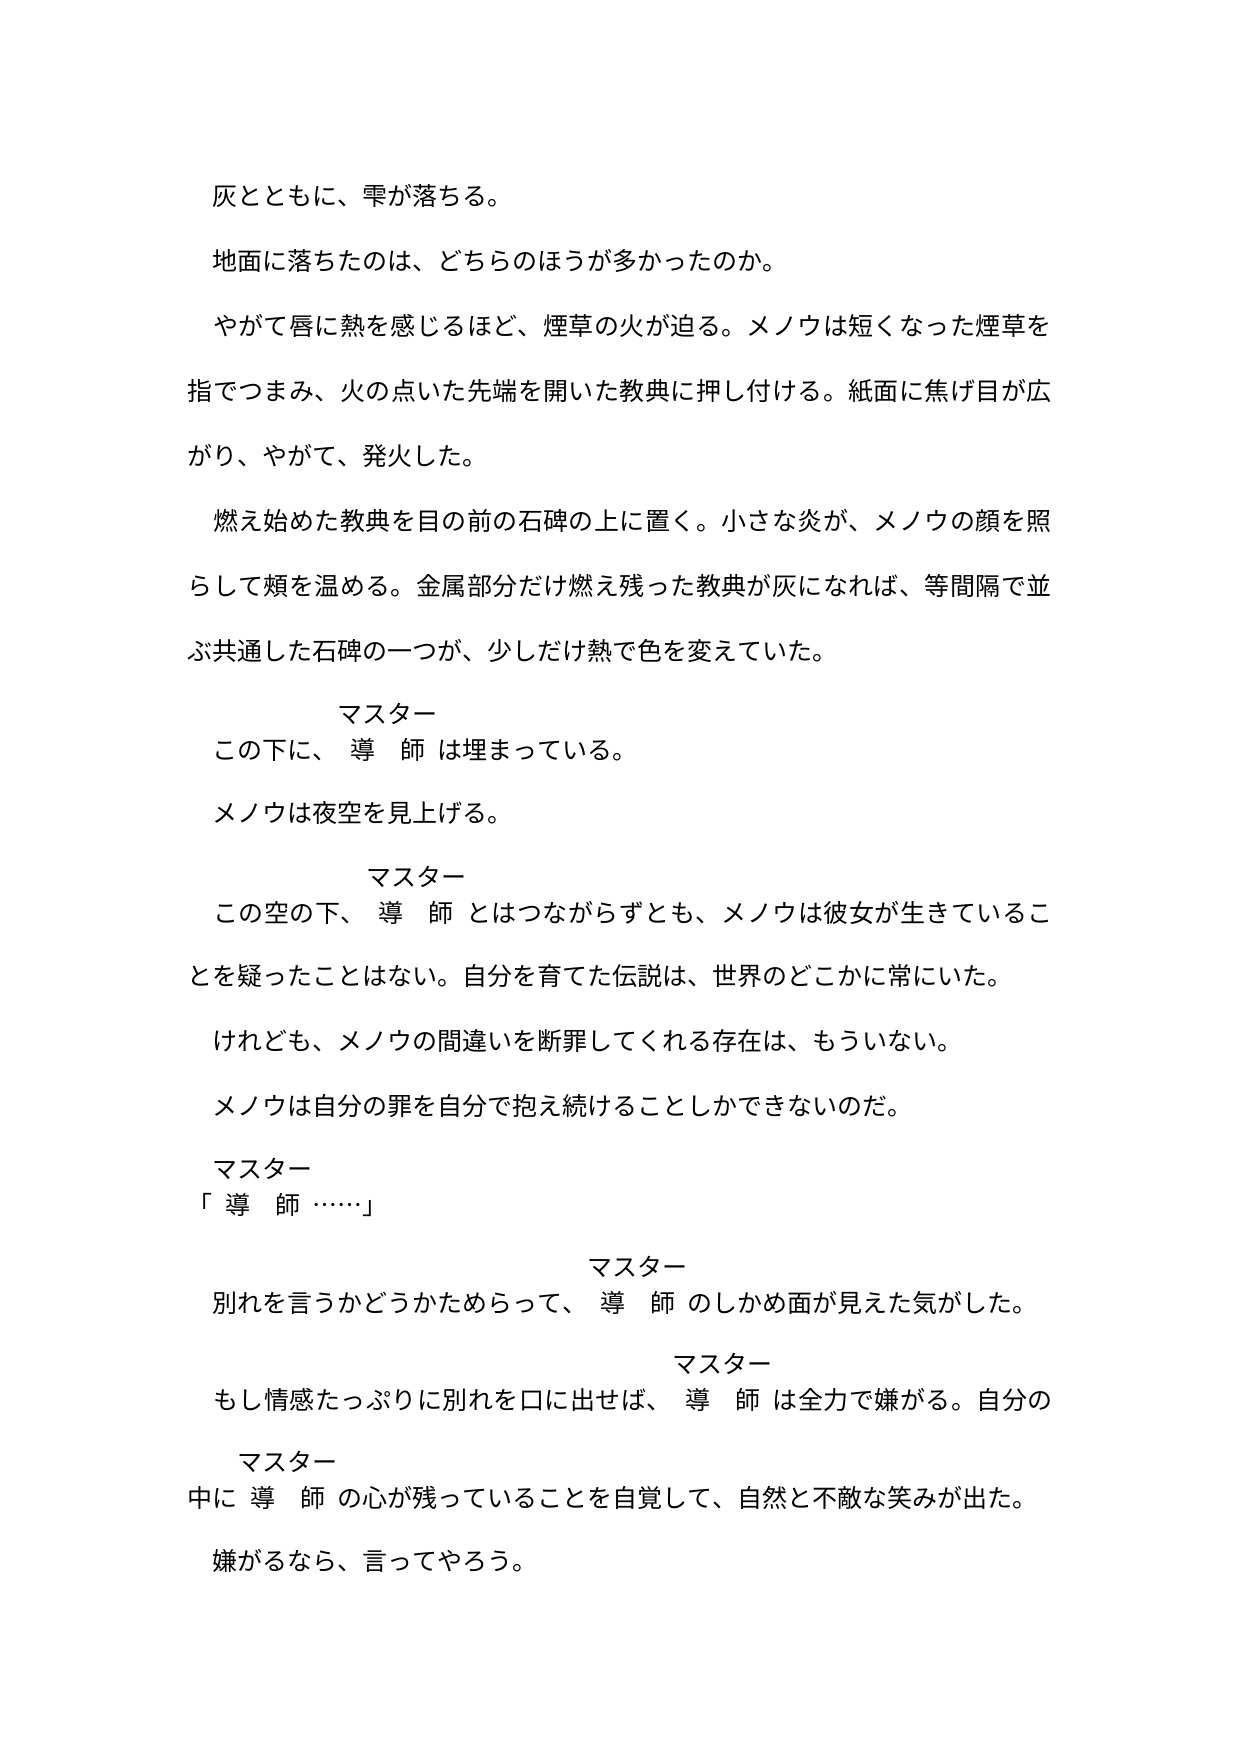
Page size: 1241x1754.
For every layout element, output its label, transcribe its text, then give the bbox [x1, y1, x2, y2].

text 地面に落ちたのは、どちらのほうが多かったのか。 [187, 227, 1053, 292]
text 別れを言うかどうかためらって、のしかめ面が見えた気がした。 [187, 1234, 1053, 1332]
text けれども、メノウの間違いを断罪してくれる存在は、もういない。 [187, 1007, 1053, 1072]
text もし情感たっぷりに別れを口に出せば、は全力で嫌がる。自分の中にの心が残っていることを自覚して、自然と不敵な笑みが出た。 [187, 1332, 1053, 1527]
text 嫌がるなら、言ってやろう。 [187, 1527, 1053, 1592]
text この下に、は埋まっている。 [187, 682, 1053, 779]
text 「……」 [187, 1137, 1053, 1234]
text やがて唇に熱を感じるほど、煙草の火が迫る。メノウは短くなった煙草を指でつまみ、火の点いた先端を開いた教典に押し付ける。紙面に焦げ目が広がり、やがて、発火した。 [187, 292, 1053, 487]
text 燃え始めた教典を目の前の石碑の上に置く。小さな炎が、メノウの顔を照らして頰を温める。金属部分だけ燃え残った教典が灰になれば、等間隔で並ぶ共通した石碑の一つが、少しだけ熱で色を変えていた。 [187, 487, 1053, 682]
text この空の下、とはつながらずとも、メノウは彼女が生きていることを疑ったことはない。自分を育てた伝説は、世界のどこかに常にいた。 [187, 844, 1053, 1007]
text メノウは自分の罪を自分で抱え続けることしかできないのだ。 [187, 1072, 1053, 1137]
text メノウは夜空を見上げる。 [187, 779, 1053, 844]
text 灰とともに、雫が落ちる。 [187, 162, 1053, 227]
